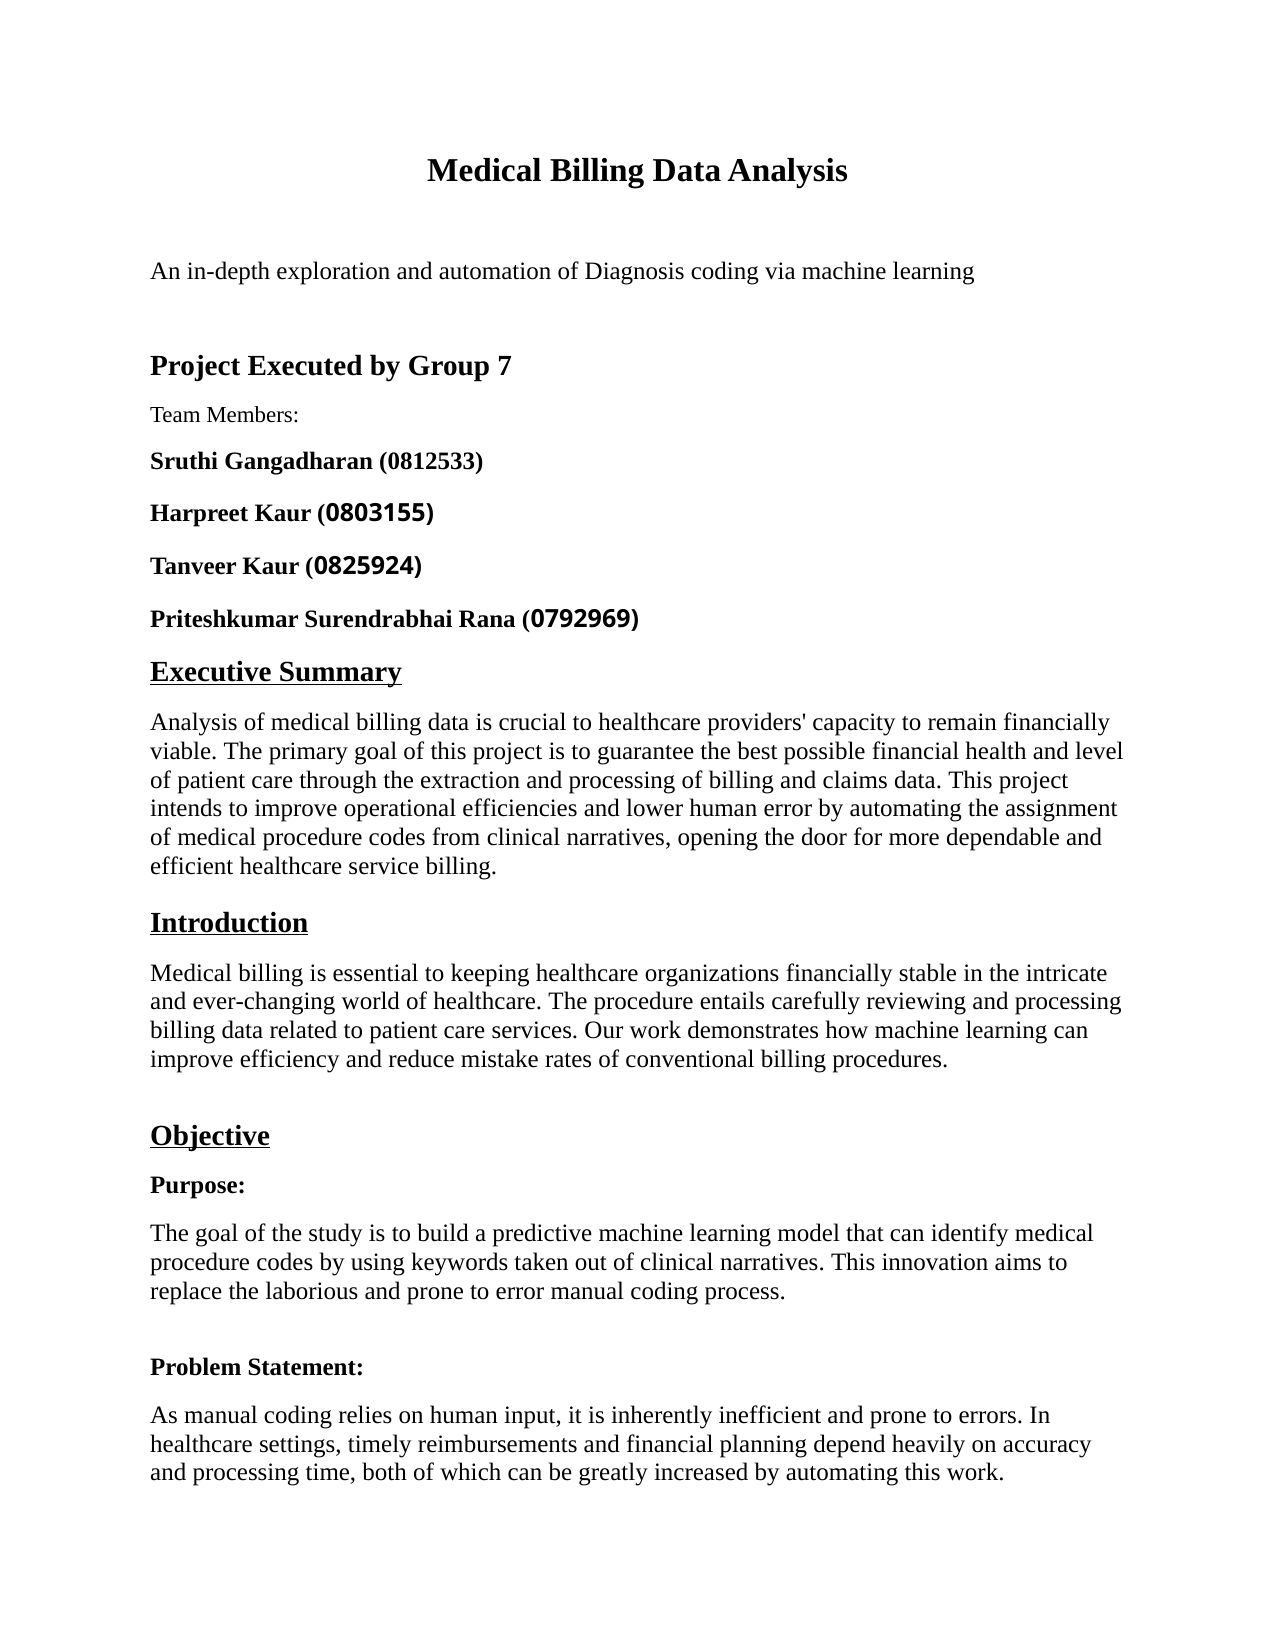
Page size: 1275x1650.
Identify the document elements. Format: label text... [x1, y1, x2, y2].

text Analysis of medical billing data is crucial to healthcare providers' capacity to remain financially viable. The primary goal of this project is to guarantee the best possible financial health and level of patient care through the extraction and processing of billing and claims data. This project intends to improve operational efficiencies and lower human error by automating the assignment of medical procedure codes from clinical narratives, opening the door for more dependable and efficient healthcare service billing. [150, 707, 1125, 880]
text Medical billing is essential to keeping healthcare organizations financially stable in the intricate and ever-changing world of healthcare. The procedure entails carefully reviewing and processing billing data related to patient care services. Our work demonstrates how machine learning can improve efficiency and reduce mistake rates of conventional billing procedures. [150, 958, 1125, 1073]
text As manual coding relies on human input, it is inherently inefficient and prone to errors. In healthcare settings, timely reimbursements and financial planning depend heavily on accuracy and processing time, both of which can be greatly increased by automating this work. [150, 1400, 1125, 1486]
text Introduction [150, 905, 1125, 938]
text Team Members: [150, 401, 1125, 428]
text The goal of the study is to build a predictive machine learning model that can identify medical procedure codes by using keywords taken out of clinical narratives. This innovation aims to replace the laborious and prone to error manual coding process. [150, 1218, 1125, 1304]
text Medical Billing Data Analysis [150, 150, 1125, 188]
text Tanveer Kaur (0825924) [150, 548, 1125, 582]
text Harpreet Kaur (0803155) [150, 494, 1125, 528]
text Project Executed by Group 7 [150, 348, 1125, 382]
text Priteshkumar Surendrabhai Rana (0792969) [150, 601, 1125, 635]
text Problem Statement: [150, 1352, 1125, 1381]
text Objective [150, 1118, 1125, 1151]
text Purpose: [150, 1171, 1125, 1199]
text Executive Summary [150, 654, 1125, 688]
text Sruthi Gangadharan (0812533) [150, 446, 1125, 475]
text An in-depth exploration and automation of Diagnosis coding via machine learning [150, 256, 1125, 284]
